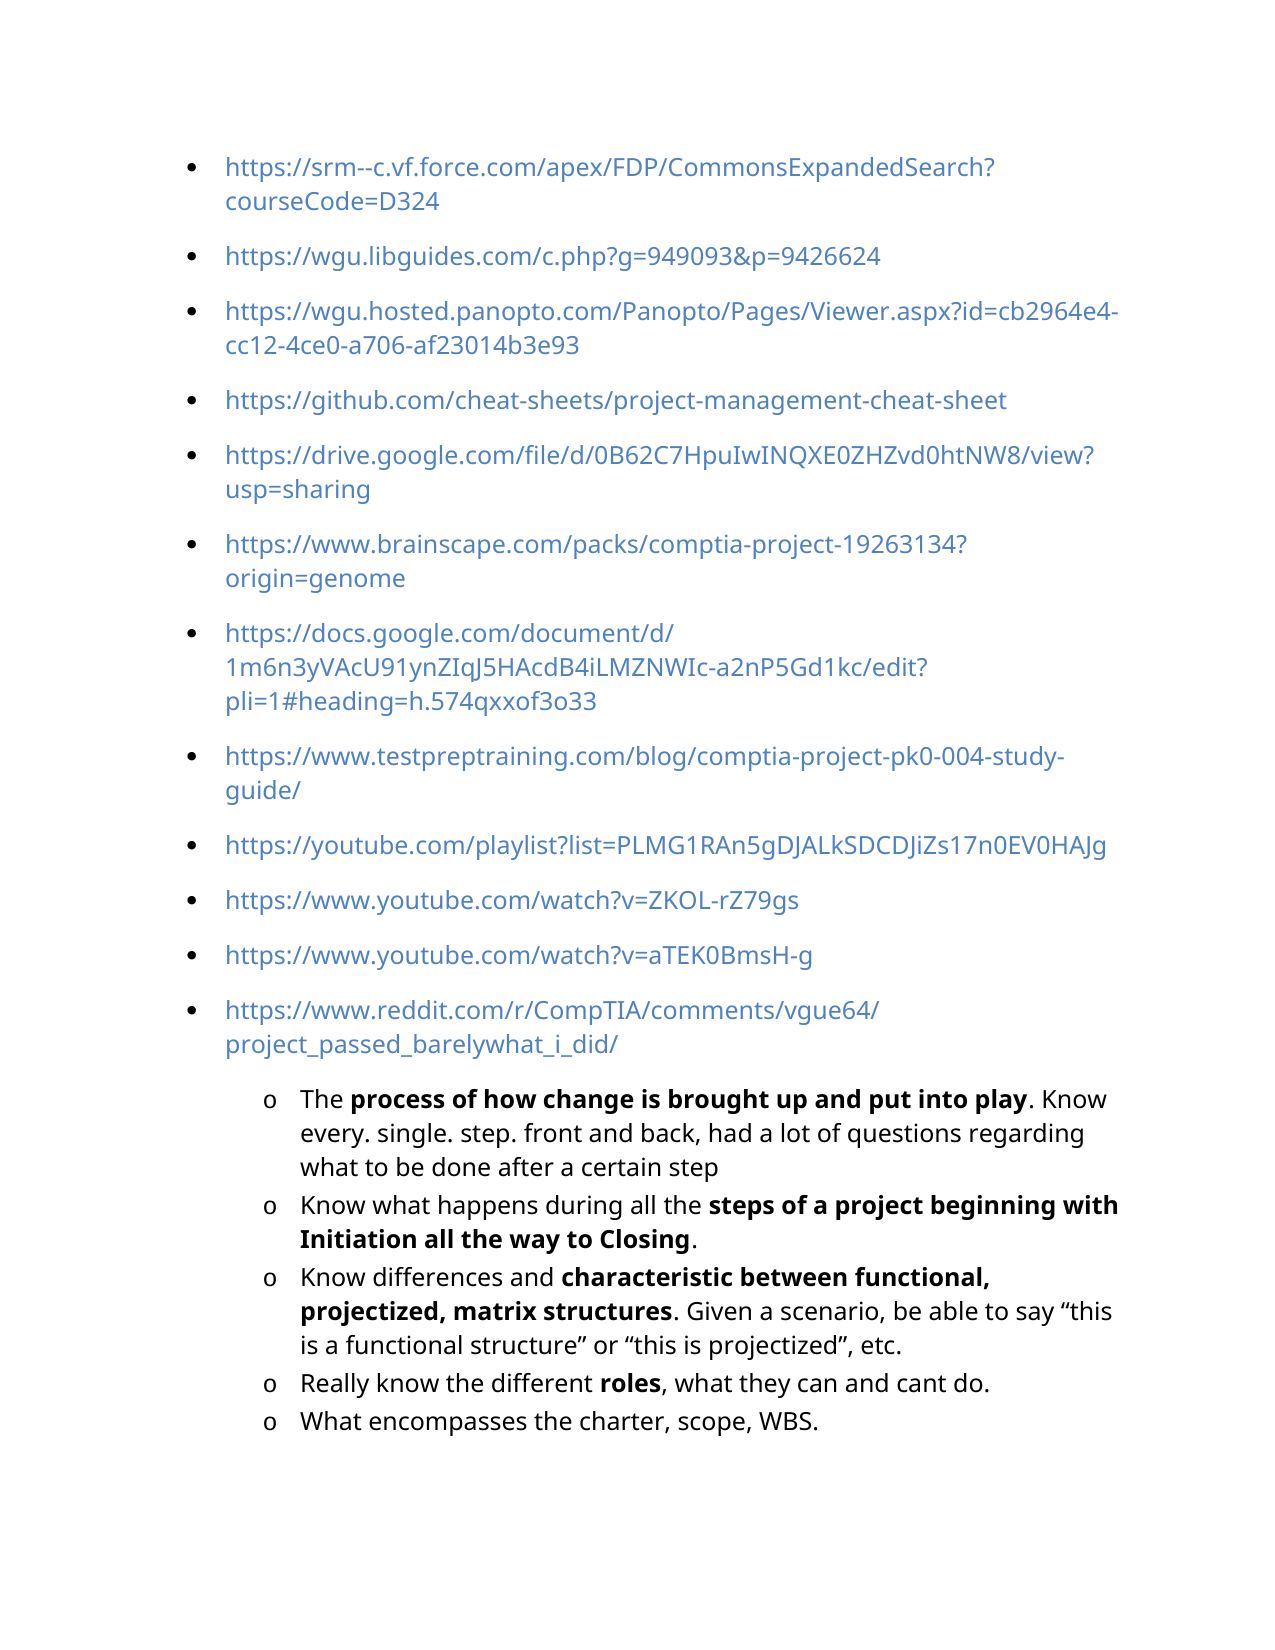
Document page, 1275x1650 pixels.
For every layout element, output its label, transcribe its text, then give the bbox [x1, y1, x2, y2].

list Really know the different roles, what they can and cant do. [262, 1366, 1125, 1400]
list https://docs.google.com/document/d/1m6n3yVAcU91ynZIqJ5HAcdB4iLMZNWIc-a2nP5Gd1kc/edit?pli=1#heading=h.574qxxof3o33 [187, 616, 1125, 718]
list https://www.youtube.com/watch?v=ZKOL-rZ79gs [187, 882, 1125, 917]
list Know what happens during all the steps of a project beginning with Initiation all the way to Closing. [262, 1187, 1125, 1256]
list https://srm--c.vf.force.com/apex/FDP/CommonsExpandedSearch?courseCode=D324 [187, 150, 1125, 218]
list https://drive.google.com/file/d/0B62C7HpuIwINQXE0ZHZvd0htNW8/view?usp=sharing [187, 438, 1125, 506]
list https://github.com/cheat-sheets/project-management-cheat-sheet [187, 383, 1125, 417]
list https://wgu.hosted.panopto.com/Panopto/Pages/Viewer.aspx?id=cb2964e4-cc12-4ce0-a706-af23014b3e93 [187, 294, 1125, 362]
list Know differences and characteristic between functional, projectized, matrix structures. Given a scenario, be able to say “this is a functional structure” or “this is projectized”, etc. [262, 1259, 1125, 1362]
list https://youtube.com/playlist?list=PLMG1RAn5gDJALkSDCDJiZs17n0EV0HAJg [187, 828, 1125, 862]
list https://wgu.libguides.com/c.php?g=949093&p=9426624 [187, 239, 1125, 273]
list The process of how change is brought up and put into play. Know every. single. step. front and back, had a lot of questions regarding what to be done after a certain step [262, 1081, 1125, 1184]
list https://www.brainscape.com/packs/comptia-project-19263134?origin=genome [187, 527, 1125, 595]
list What encompasses the charter, scope, WBS. [262, 1404, 1125, 1438]
list https://www.reddit.com/r/CompTIA/comments/vgue64/project_passed_barelywhat_i_did/ [187, 992, 1125, 1060]
list https://www.testpreptraining.com/blog/comptia-project-pk0-004-study-guide/ [187, 739, 1125, 807]
list https://www.youtube.com/watch?v=aTEK0BmsH-g [187, 937, 1125, 971]
